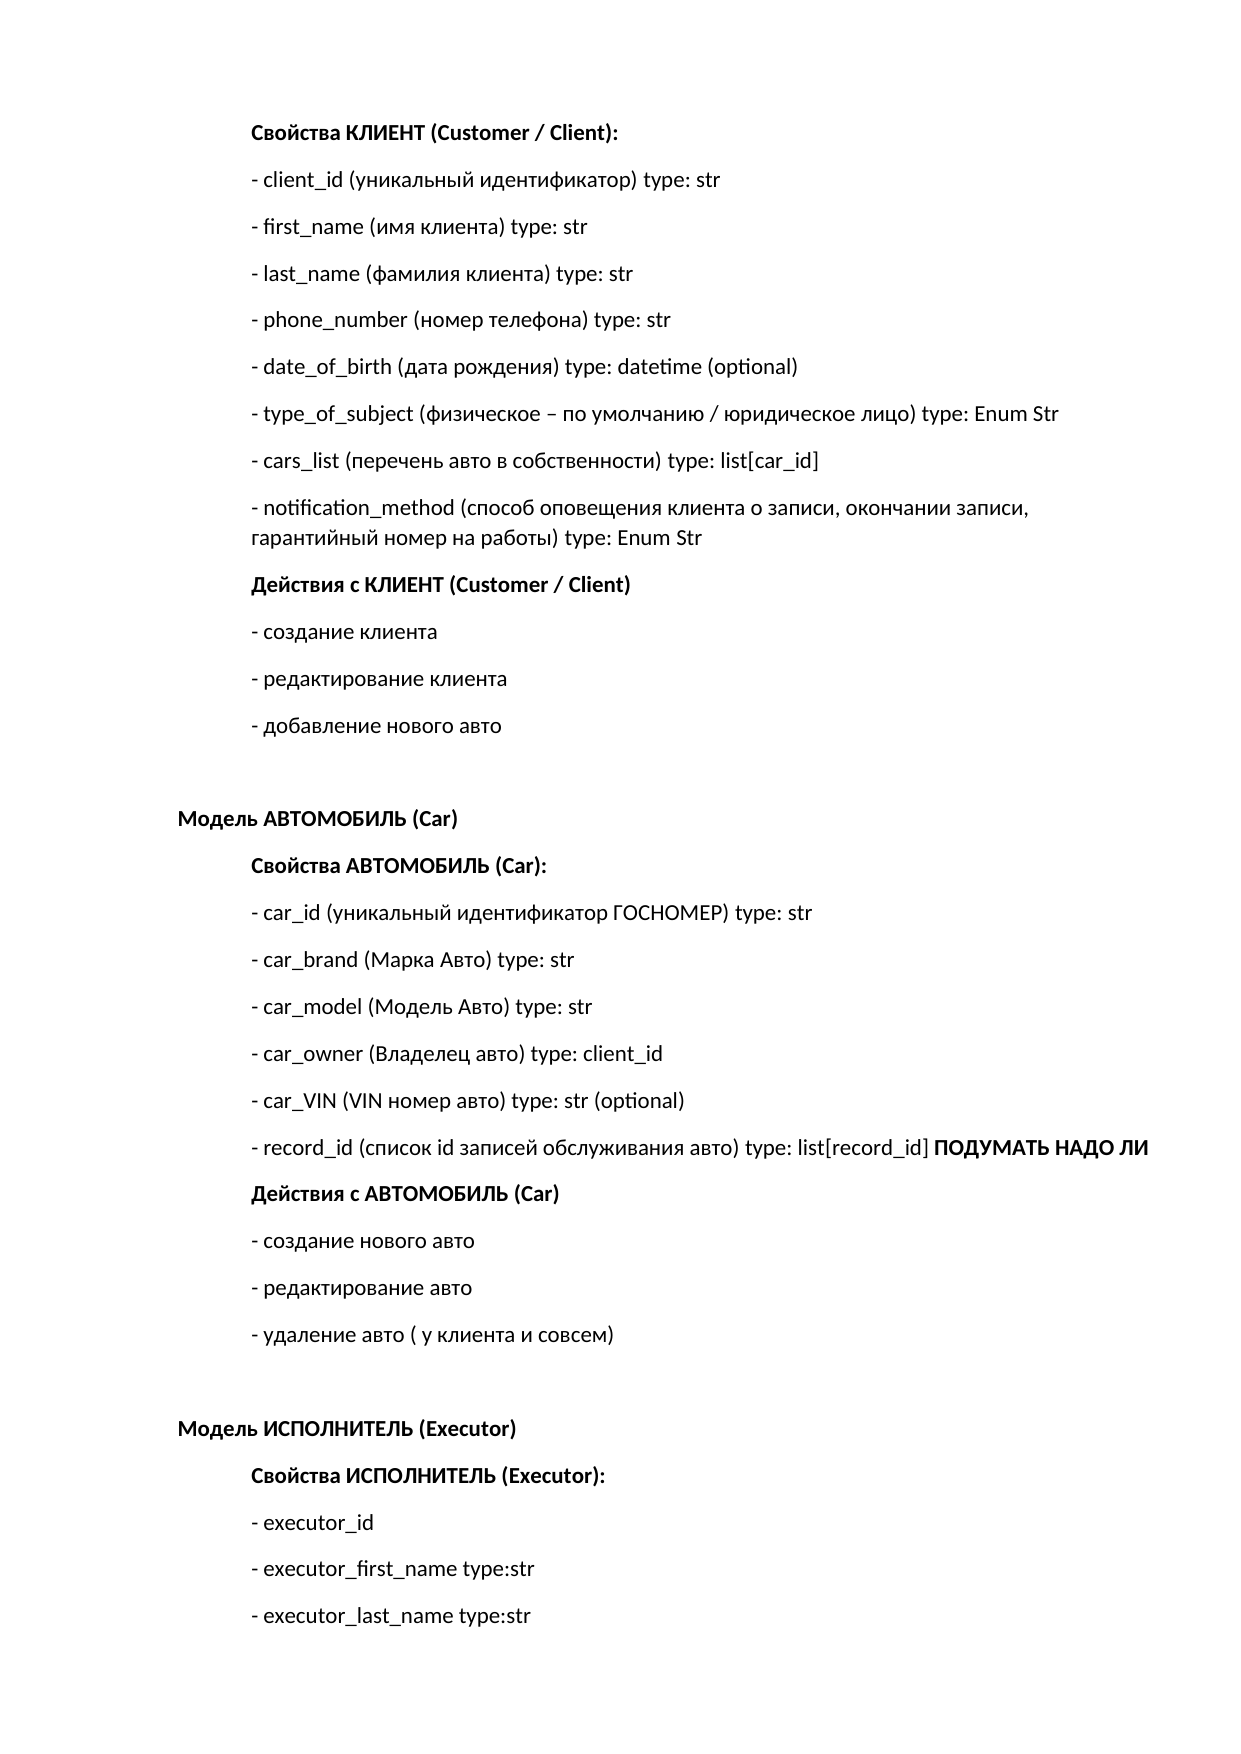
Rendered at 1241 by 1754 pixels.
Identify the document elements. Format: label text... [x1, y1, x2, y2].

text - executor_last_name type:str [251, 1601, 1152, 1629]
text - car_VIN (VIN номер авто) type: str (optional) [251, 1086, 1152, 1114]
text - car_owner (Владелец авто) type: client_id [251, 1039, 1152, 1067]
text - client_id (уникальный идентификатор) type: str [251, 165, 1152, 193]
text - date_of_birth (дата рождения) type: datetime (optional) [251, 352, 1152, 381]
text - создание клиента [251, 617, 1152, 645]
text Модель АВТОМОБИЛЬ (Car) [177, 804, 1152, 833]
text - редактирование клиента [177, 664, 1152, 692]
text - добавление нового авто [177, 711, 1152, 739]
text - last_name (фамилия клиента) type: str [251, 259, 1152, 287]
text - удаление авто ( у клиента и совсем) [177, 1320, 1152, 1348]
text - record_id (список id записей обслуживания авто) type: list[record_id] ПОДУМАТЬ НАДО ЛИ [251, 1133, 1152, 1161]
text - executor_first_name type:str [251, 1554, 1152, 1583]
text - executor_id [251, 1508, 1152, 1536]
text - first_name (имя клиента) type: str [251, 212, 1152, 240]
text - cars_list (перечень авто в собственности) type: list[сar_id] [251, 446, 1152, 474]
text Свойства ИСПОЛНИТЕЛЬ (Executor): [177, 1461, 1152, 1489]
text - car_brand (Марка Авто) type: str [251, 945, 1152, 973]
text - редактирование авто [177, 1273, 1152, 1301]
text Действия с КЛИЕНТ (Customer / Client) [177, 570, 1152, 598]
text Действия с АВТОМОБИЛЬ (Car) [177, 1179, 1152, 1208]
text Свойства АВТОМОБИЛЬ (Car): [177, 851, 1152, 879]
text - phone_number (номер телефона) type: str [251, 306, 1152, 334]
text Свойства КЛИЕНТ (Customer / Client): [177, 118, 1152, 146]
text - type_of_subject (физическое – по умолчанию / юридическое лицо) type: Enum Str [251, 399, 1152, 427]
text Модель ИСПОЛНИТЕЛЬ (Executor) [177, 1414, 1152, 1442]
text - notification_method (способ оповещения клиента о записи, окончании записи, гарантийный номер на работы) type: Enum Str [251, 493, 1152, 551]
text - создание нового авто [251, 1226, 1152, 1254]
text - car_id (уникальный идентификатор ГОСНОМЕР) type: str [251, 898, 1152, 926]
text - car_model (Модель Авто) type: str [251, 992, 1152, 1020]
